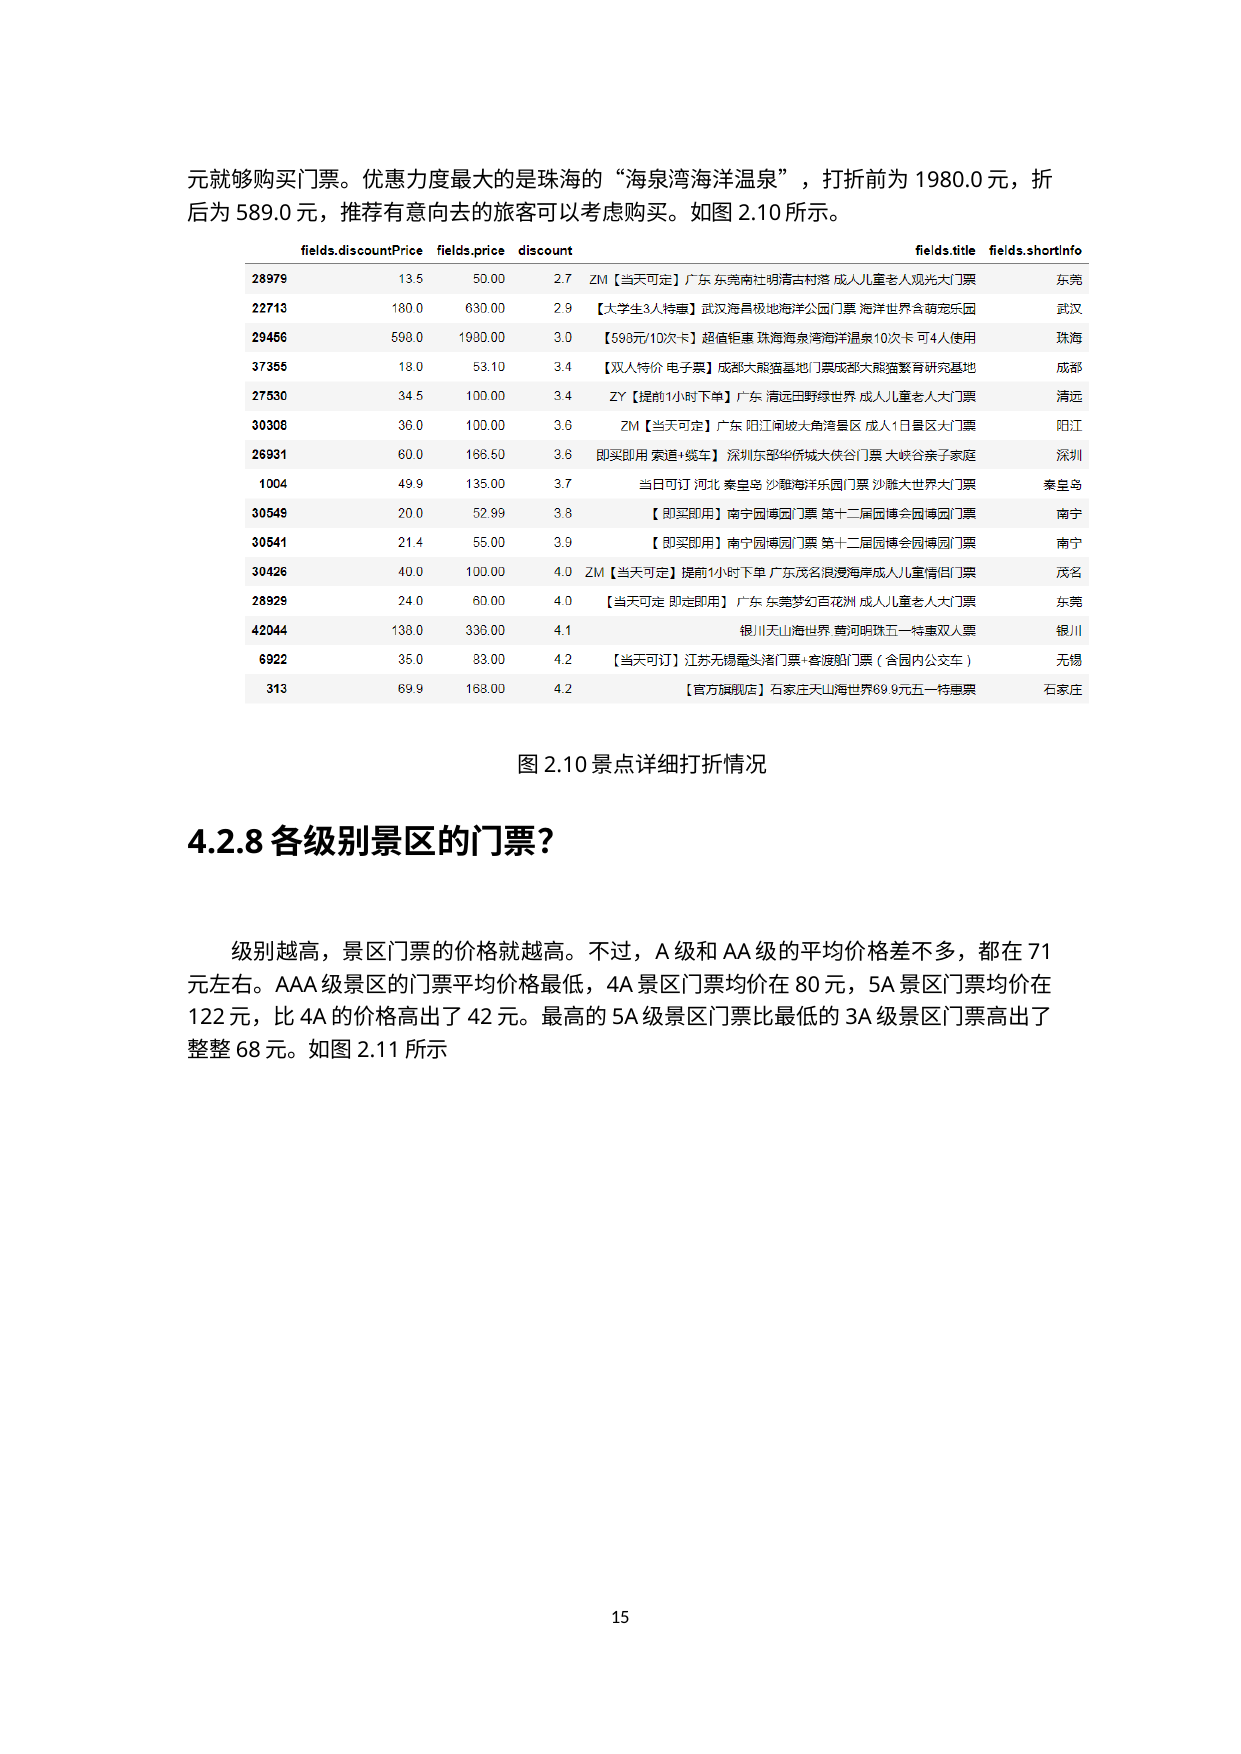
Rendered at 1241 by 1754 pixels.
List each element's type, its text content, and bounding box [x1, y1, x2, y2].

picture [231, 227, 1097, 716]
text 级别越高，景区门票的价格就越高。不过，A级和AA级的平均价格差不多，都在71元左右。AAA级景区的门票平均价格最低，4A景区门票均价在80元，5A景区门票均价在122元，比4A的价格高出了42元。最高的5A级景区门票比最低的3A级景区门票高出了整整68元。如图2.11所示 [187, 934, 1053, 1064]
subtitle 4.2.8各级别景区的门票？ [187, 807, 1053, 872]
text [187, 162, 1053, 227]
text 图2.10景点详细打折情况 [187, 747, 1053, 779]
